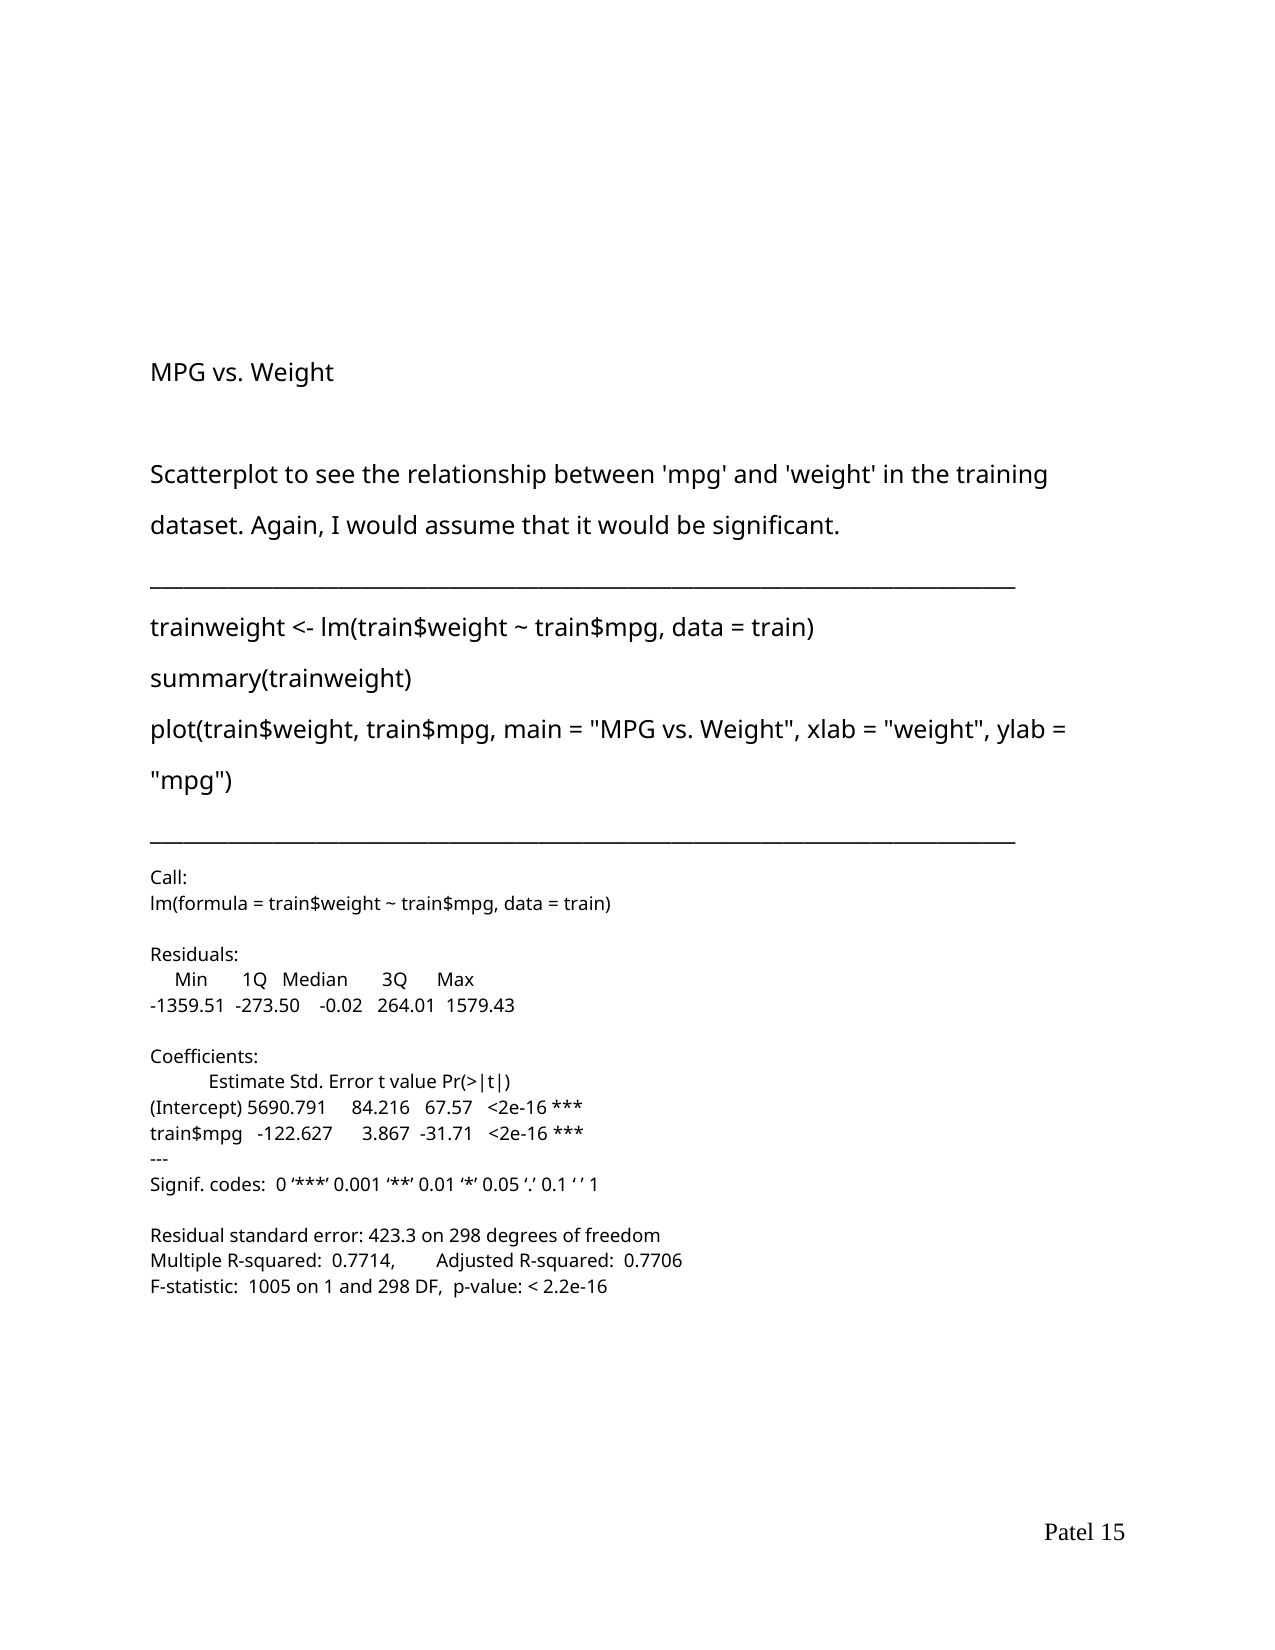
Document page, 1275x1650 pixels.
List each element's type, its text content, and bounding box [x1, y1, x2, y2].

text ______________________________________________________________________________ [150, 558, 1125, 592]
text Residual standard error: 423.3 on 298 degrees of freedom [150, 1222, 1125, 1247]
text (Intercept) 5690.791 84.216 67.57 <2e-16 *** [150, 1094, 1125, 1120]
text plot(train$weight, train$mpg, main = "MPG vs. Weight", xlab = "weight", ylab = "mpg") [150, 711, 1125, 797]
text summary(trainweight) [150, 660, 1125, 694]
text lm(formula = train$weight ~ train$mpg, data = train) [150, 890, 1125, 916]
text Min 1Q Median 3Q Max [150, 967, 1125, 992]
text F-statistic: 1005 on 1 and 298 DF, p-value: < 2.2e-16 [150, 1273, 1125, 1298]
text -1359.51 -273.50 -0.02 264.01 1579.43 [150, 992, 1125, 1018]
text ______________________________________________________________________________ [150, 813, 1125, 848]
text Coefficients: [150, 1043, 1125, 1069]
text MPG vs. Weight [150, 354, 1125, 388]
text Signif. codes: 0 ‘***’ 0.001 ‘**’ 0.01 ‘*’ 0.05 ‘.’ 0.1 ‘ ’ 1 [150, 1171, 1125, 1196]
text Call: [150, 864, 1125, 890]
text Estimate Std. Error t value Pr(>|t|) [150, 1069, 1125, 1094]
text Scatterplot to see the relationship between 'mpg' and 'weight' in the training dataset. Again, I would assume that it would be significant. [150, 456, 1125, 541]
text Multiple R-squared: 0.7714, Adjusted R-squared: 0.7706 [150, 1247, 1125, 1273]
text trainweight <- lm(train$weight ~ train$mpg, data = train) [150, 609, 1125, 643]
text train$mpg -122.627 3.867 -31.71 <2e-16 *** [150, 1120, 1125, 1145]
text Residuals: [150, 941, 1125, 967]
text --- [150, 1145, 1125, 1171]
